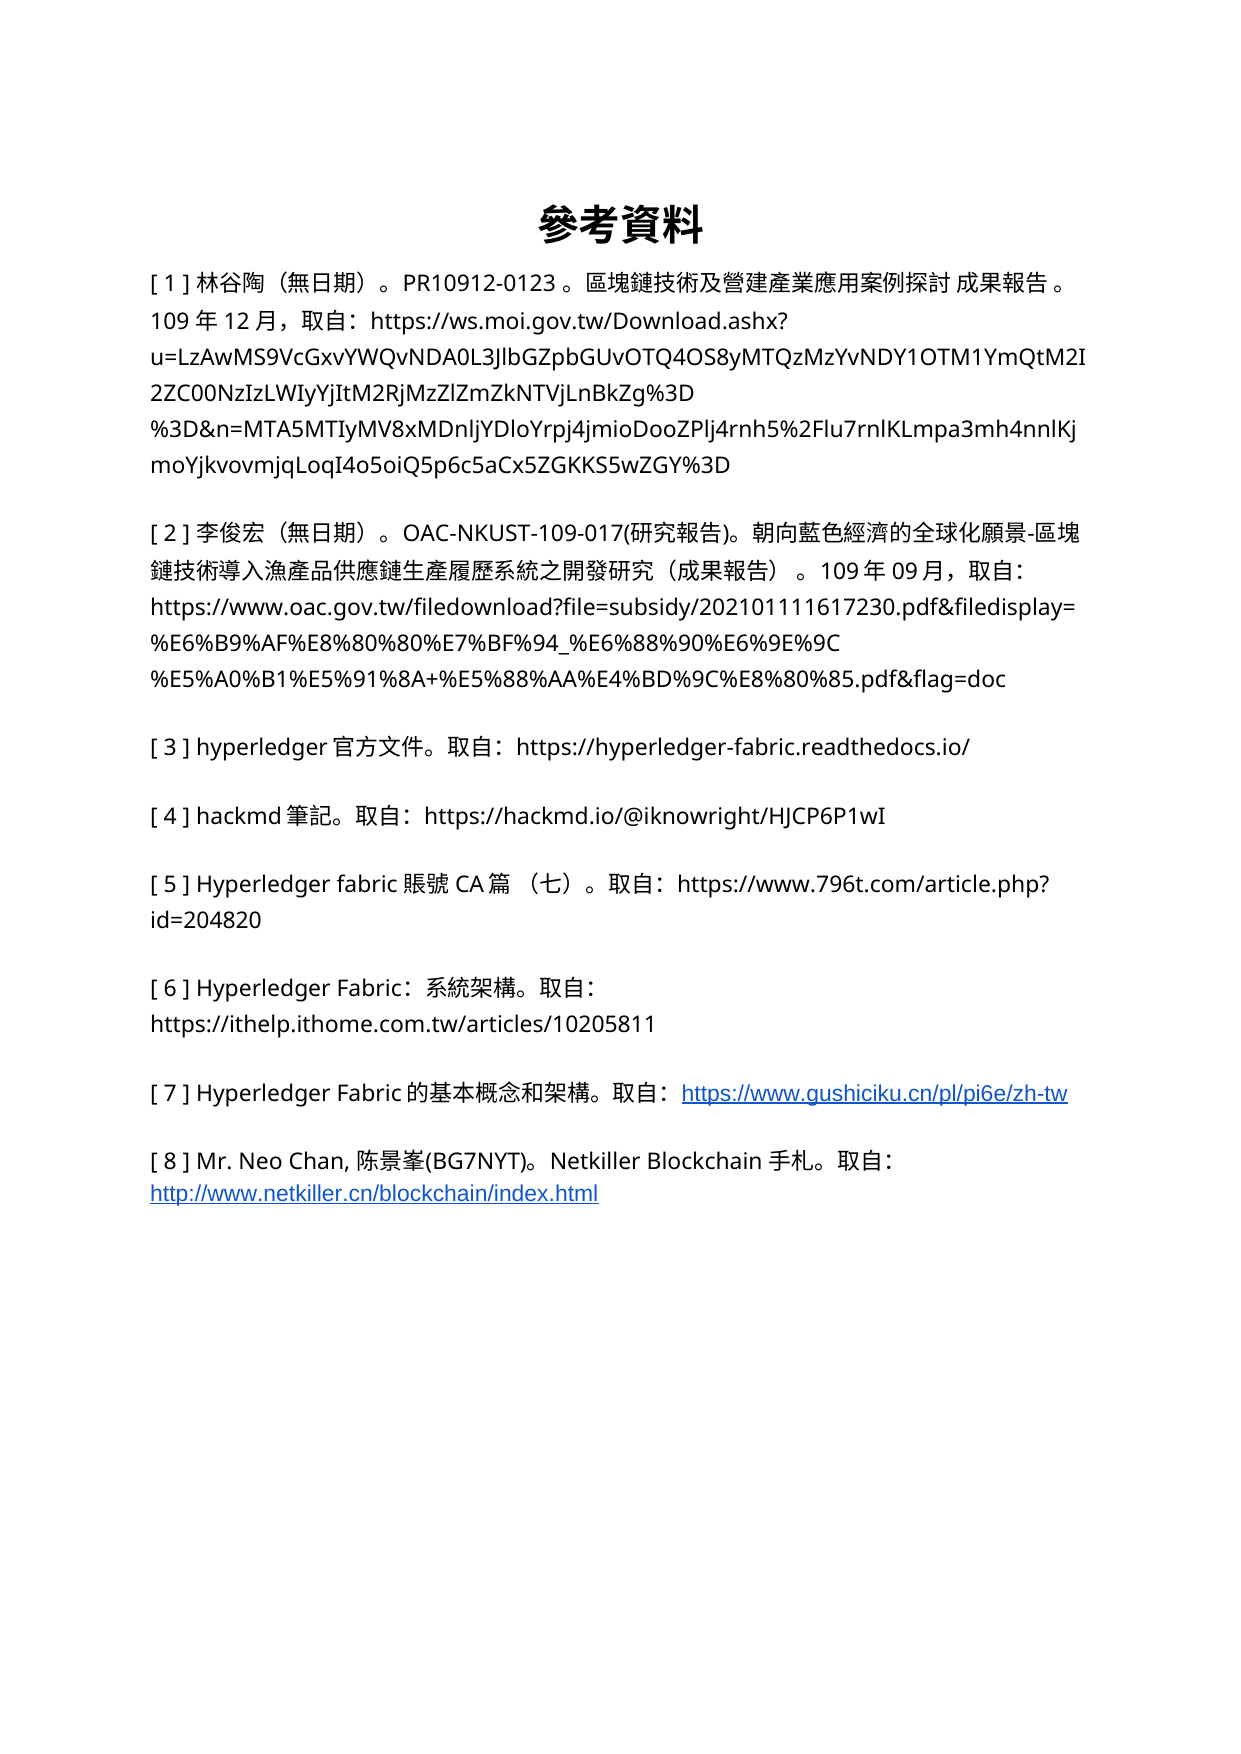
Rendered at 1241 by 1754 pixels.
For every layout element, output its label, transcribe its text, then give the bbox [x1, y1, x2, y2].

text [ 2 ] 李俊宏（無日期）。OAC-NKUST-109-017(研究報告)。朝向藍色經濟的全球化願景-區塊鏈技術導入漁產品供應鏈生產履歷系統之開發研究（成果報告） 。109年 09月，取自：https://www.oac.gov.tw/filedownload?file=subsidy/202101111617230.pdf&filedisplay=%E6%B9%AF%E8%80%80%E7%BF%94_%E6%88%90%E6%9E%9C%E5%A0%B1%E5%91%8A+%E5%88%AA%E4%BD%9C%E8%80%85.pdf&flag=doc [150, 515, 1090, 694]
text [ 3 ] hyperledger官方文件。取自：https://hyperledger-fabric.readthedocs.io/ [150, 729, 1090, 762]
subtitle 參考資料 [150, 192, 1090, 252]
text [ 8 ] Mr. Neo Chan, 陈景峯(BG7NYT)。Netkiller Blockchain 手札。取自：http://www.netkiller.cn/blockchain/index.html [150, 1143, 1090, 1206]
text [ 4 ] hackmd筆記。取自：https://hackmd.io/@iknowright/HJCP6P1wI [150, 797, 1090, 831]
text [ 5 ] Hyperledger fabric 賬號 CA篇 （七）。取自：https://www.796t.com/article.php?id=204820 [150, 866, 1090, 935]
text [ 1 ] 林谷陶（無日期）。PR10912-0123 。區塊鏈技術及營建產業應用案例探討 成果報告 。109 年 12 月，取自：https://ws.moi.gov.tw/Download.ashx?u=LzAwMS9VcGxvYWQvNDA0L3JlbGZpbGUvOTQ4OS8yMTQzMzYvNDY1OTM1YmQtM2I2ZC00NzIzLWIyYjItM2RjMzZlZmZkNTVjLnBkZg%3D%3D&n=MTA5MTIyMV8xMDnljYDloYrpj4jmioDooZPlj4rnh5%2Flu7rnlKLmpa3mh4nnlKjmoYjkvovmjqLoqI4o5oiQ5p6c5aCx5ZGKKS5wZGY%3D [150, 264, 1090, 480]
text [ 7 ] Hyperledger Fabric的基本概念和架構。取自：https://www.gushiciku.cn/pl/pi6e/zh-tw [150, 1074, 1090, 1108]
text [ 6 ] Hyperledger Fabric：系統架構。取自：https://ithelp.ithome.com.tw/articles/10205811 [150, 970, 1090, 1039]
